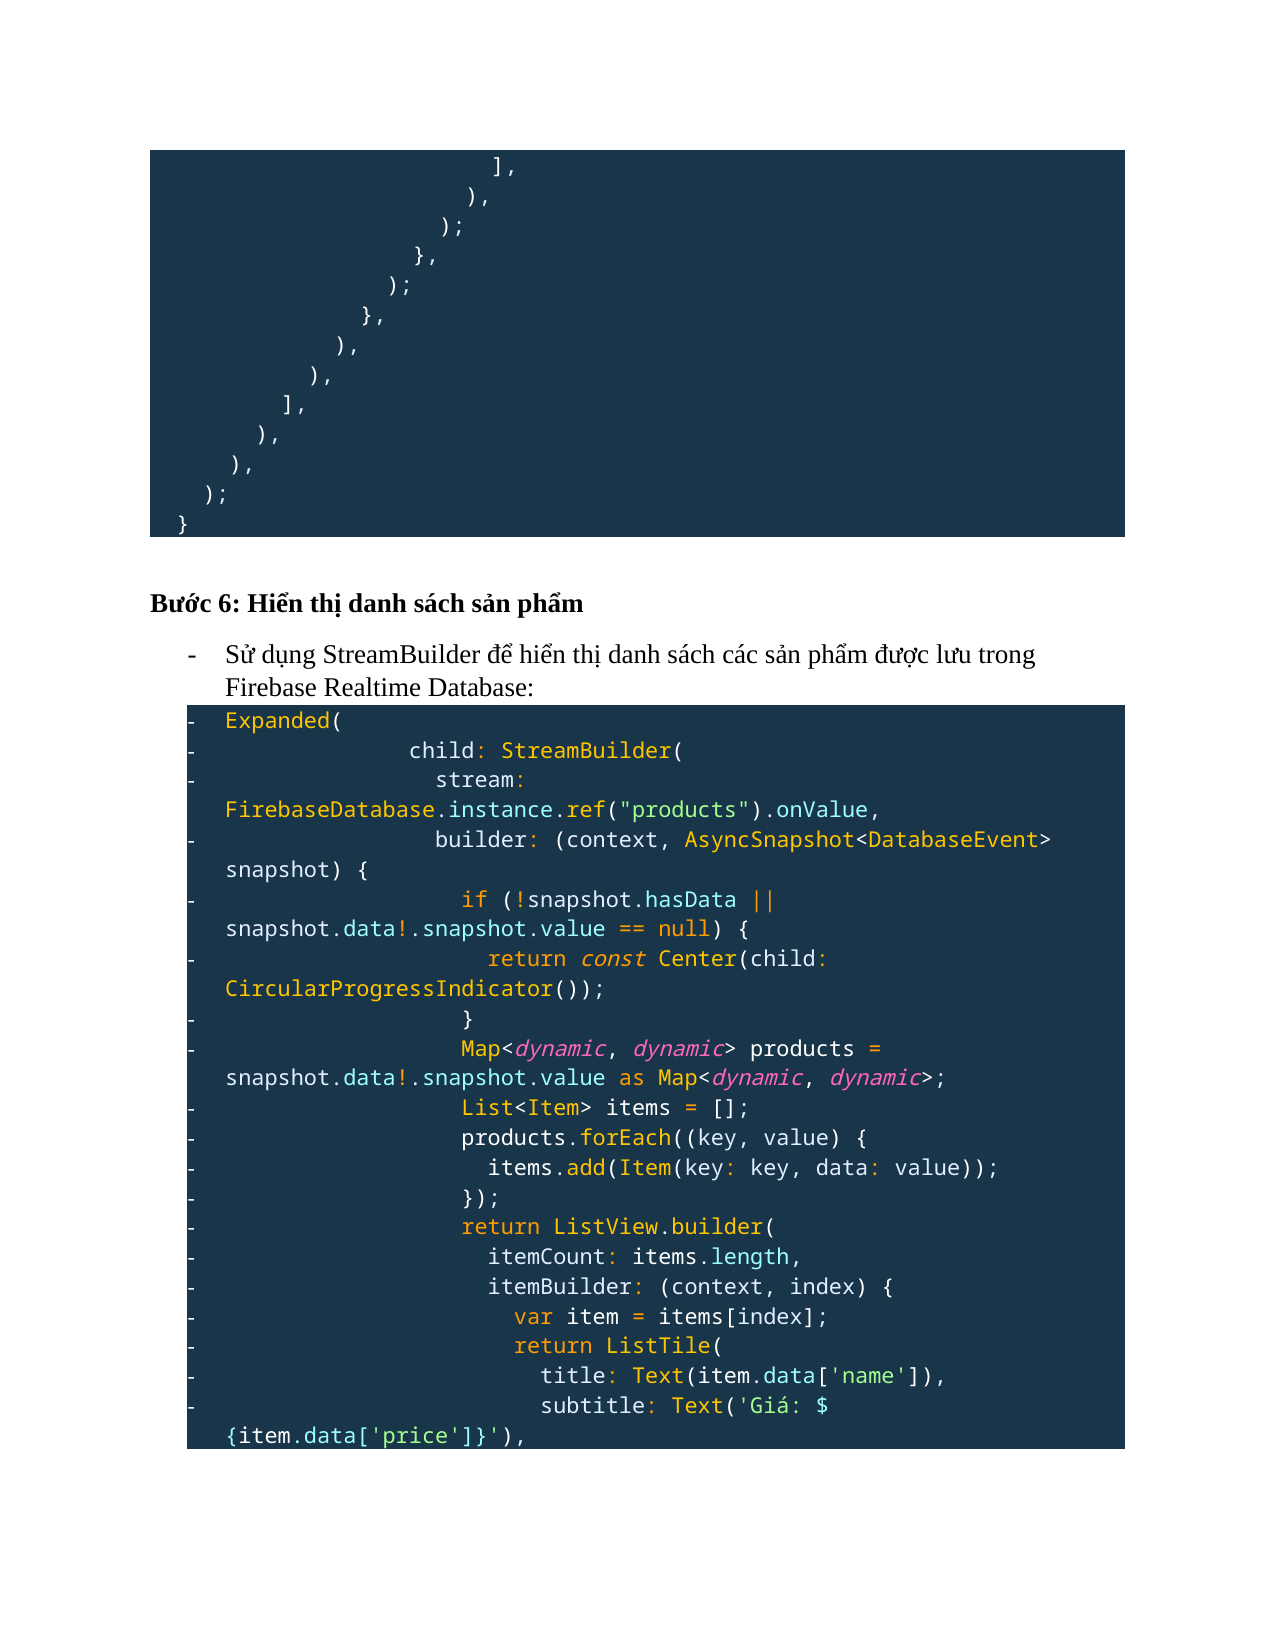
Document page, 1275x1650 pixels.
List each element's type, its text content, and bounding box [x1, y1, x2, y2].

text ); [150, 209, 1125, 239]
list return ListTile( [187, 1330, 1125, 1360]
text ); [150, 478, 1125, 507]
list subtitle: Text('Giá: ${item.data['price']}'), [187, 1390, 1125, 1449]
text ), [150, 448, 1125, 478]
text ], [150, 388, 1125, 418]
list items.add(Item(key: key, data: value)); [187, 1152, 1125, 1181]
text }, [150, 239, 1125, 269]
list Map<dynamic, dynamic> products = snapshot.data!.snapshot.value as Map<dynamic, dynamic>; [187, 1032, 1125, 1092]
list itemCount: items.length, [187, 1241, 1125, 1271]
list } [187, 1003, 1125, 1032]
list List<Item> items = []; [187, 1092, 1125, 1122]
list itemBuilder: (context, index) { [187, 1271, 1125, 1301]
text ), [150, 418, 1125, 448]
text ), [150, 329, 1125, 358]
text ); [150, 269, 1125, 299]
text ), [150, 358, 1125, 388]
list products.forEach((key, value) { [187, 1122, 1125, 1152]
text }, [150, 299, 1125, 329]
text Bước 6: Hiển thị danh sách sản phẩm [150, 587, 1125, 619]
list return const Center(child: CircularProgressIndicator()); [187, 943, 1125, 1003]
list stream: FirebaseDatabase.instance.ref("products").onValue, [187, 764, 1125, 824]
list var item = items[index]; [187, 1301, 1125, 1330]
text ], [150, 150, 1125, 180]
list }); [187, 1181, 1125, 1211]
list child: StreamBuilder( [187, 734, 1125, 764]
list return ListView.builder( [187, 1211, 1125, 1241]
list Expanded( [187, 705, 1125, 734]
list builder: (context, AsyncSnapshot<DatabaseEvent> snapshot) { [187, 824, 1125, 883]
list Sử dụng StreamBuilder để hiển thị danh sách các sản phẩm được lưu trong Firebase Realtime Database: [187, 638, 1125, 702]
list title: Text(item.data['name']), [187, 1360, 1125, 1390]
text ), [150, 180, 1125, 209]
text } [150, 507, 1125, 537]
list if (!snapshot.hasData || snapshot.data!.snapshot.value == null) { [187, 883, 1125, 943]
